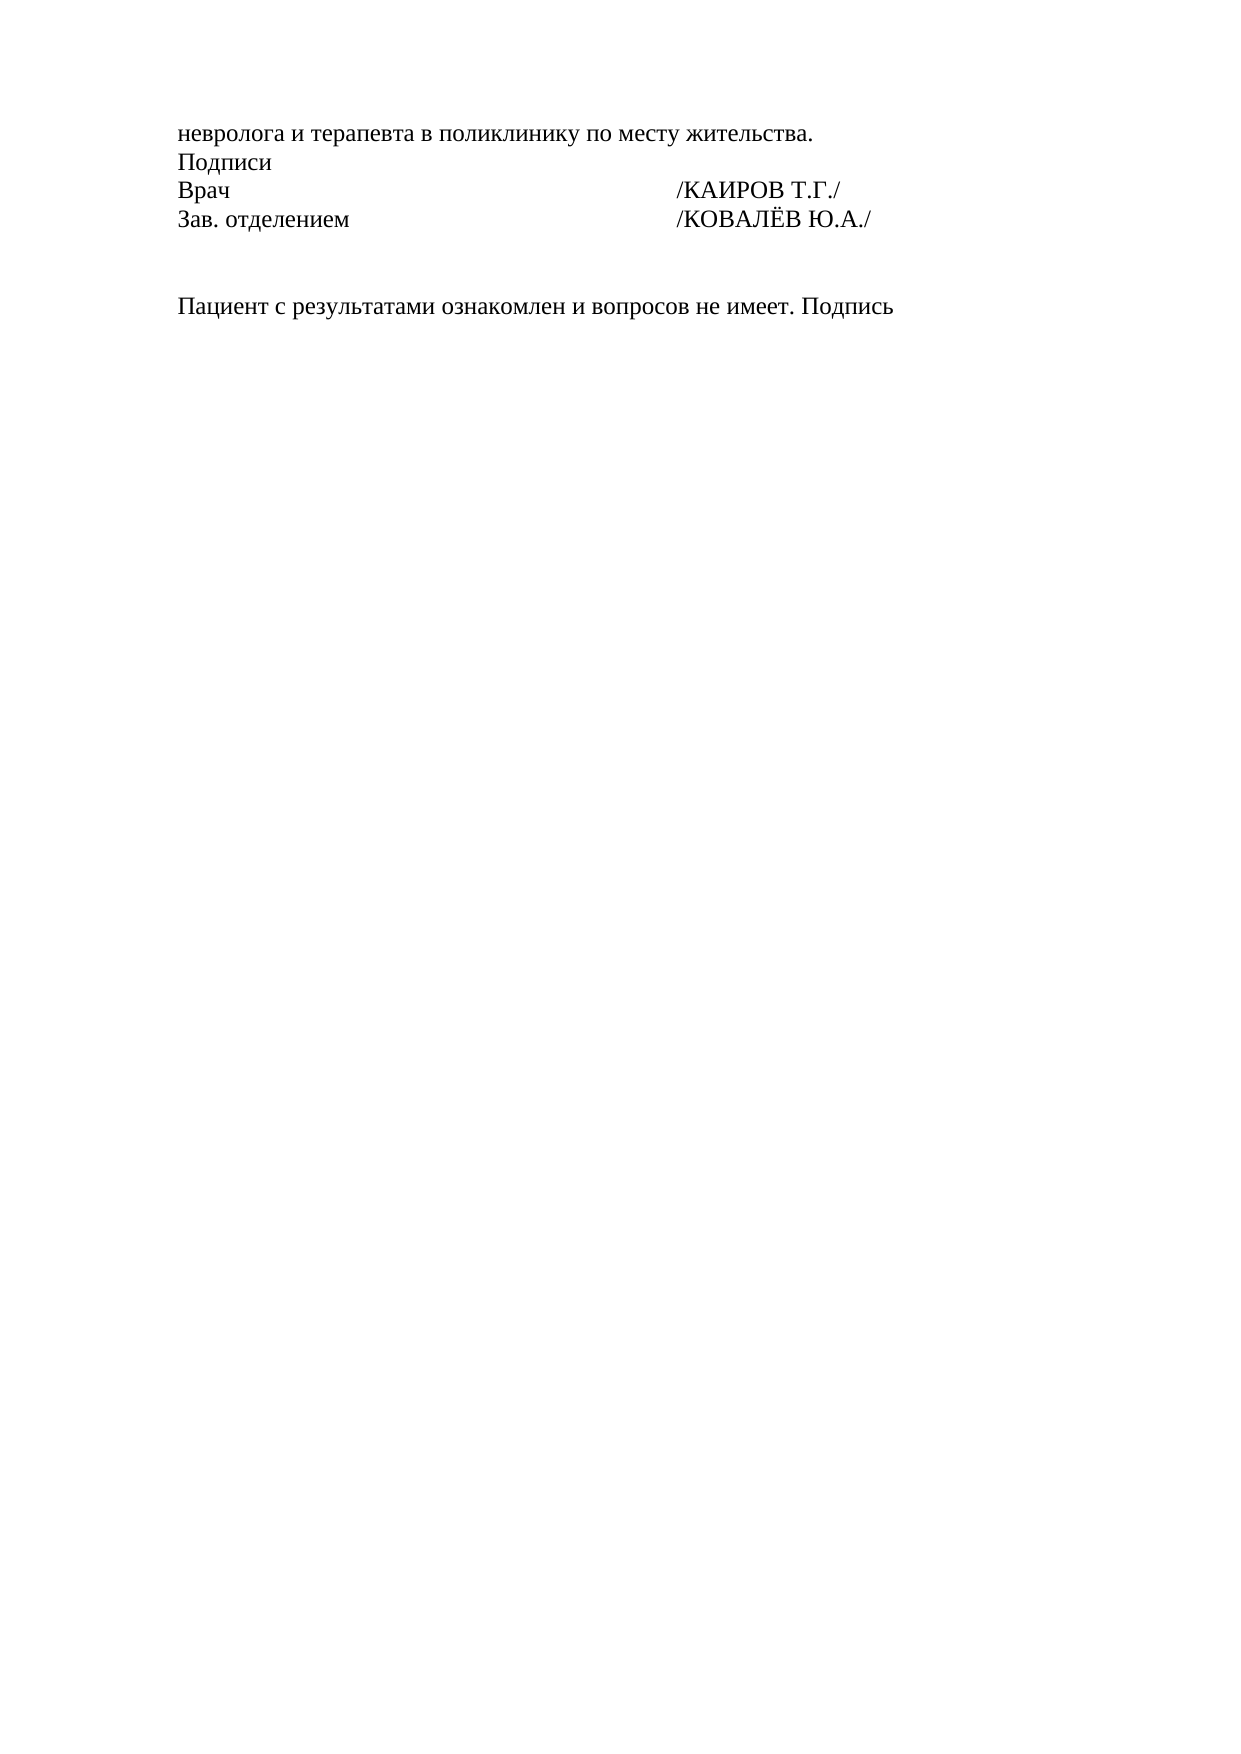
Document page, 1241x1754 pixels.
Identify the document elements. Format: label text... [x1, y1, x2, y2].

table_cell Пациент с результатами ознакомлен и вопросов не имеет. Подпись [177, 233, 1177, 319]
table_cell Подписи [177, 147, 1177, 176]
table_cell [177, 118, 1177, 147]
